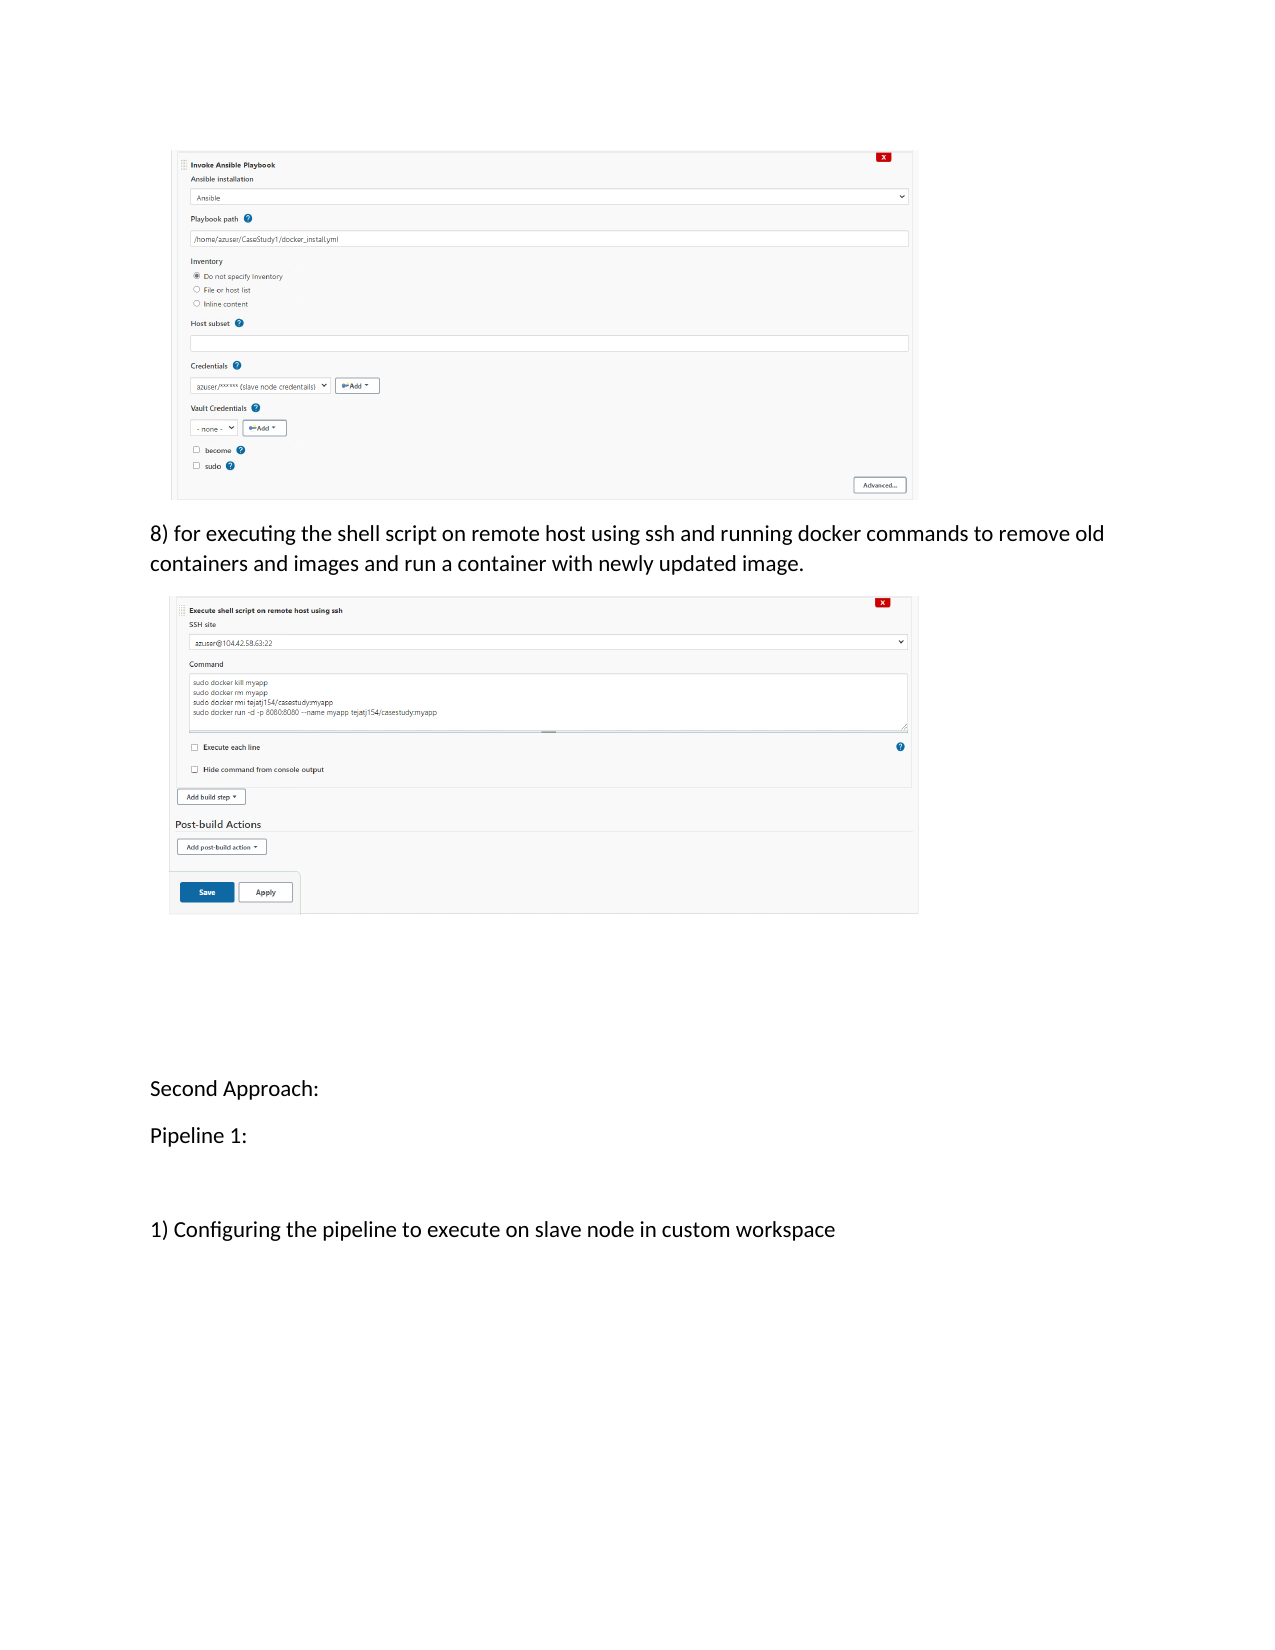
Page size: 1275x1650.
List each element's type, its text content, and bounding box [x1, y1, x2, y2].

text 8) for executing the shell script on remote host using ssh and running docker commands to remove old containers and images and run a container with newly updated image. [150, 519, 1125, 577]
text Second Approach: [150, 1074, 1125, 1102]
text Pipeline 1: [150, 1121, 1125, 1149]
text 1) Configuring the pipeline to execute on slave node in custom workspace [150, 1215, 1125, 1243]
